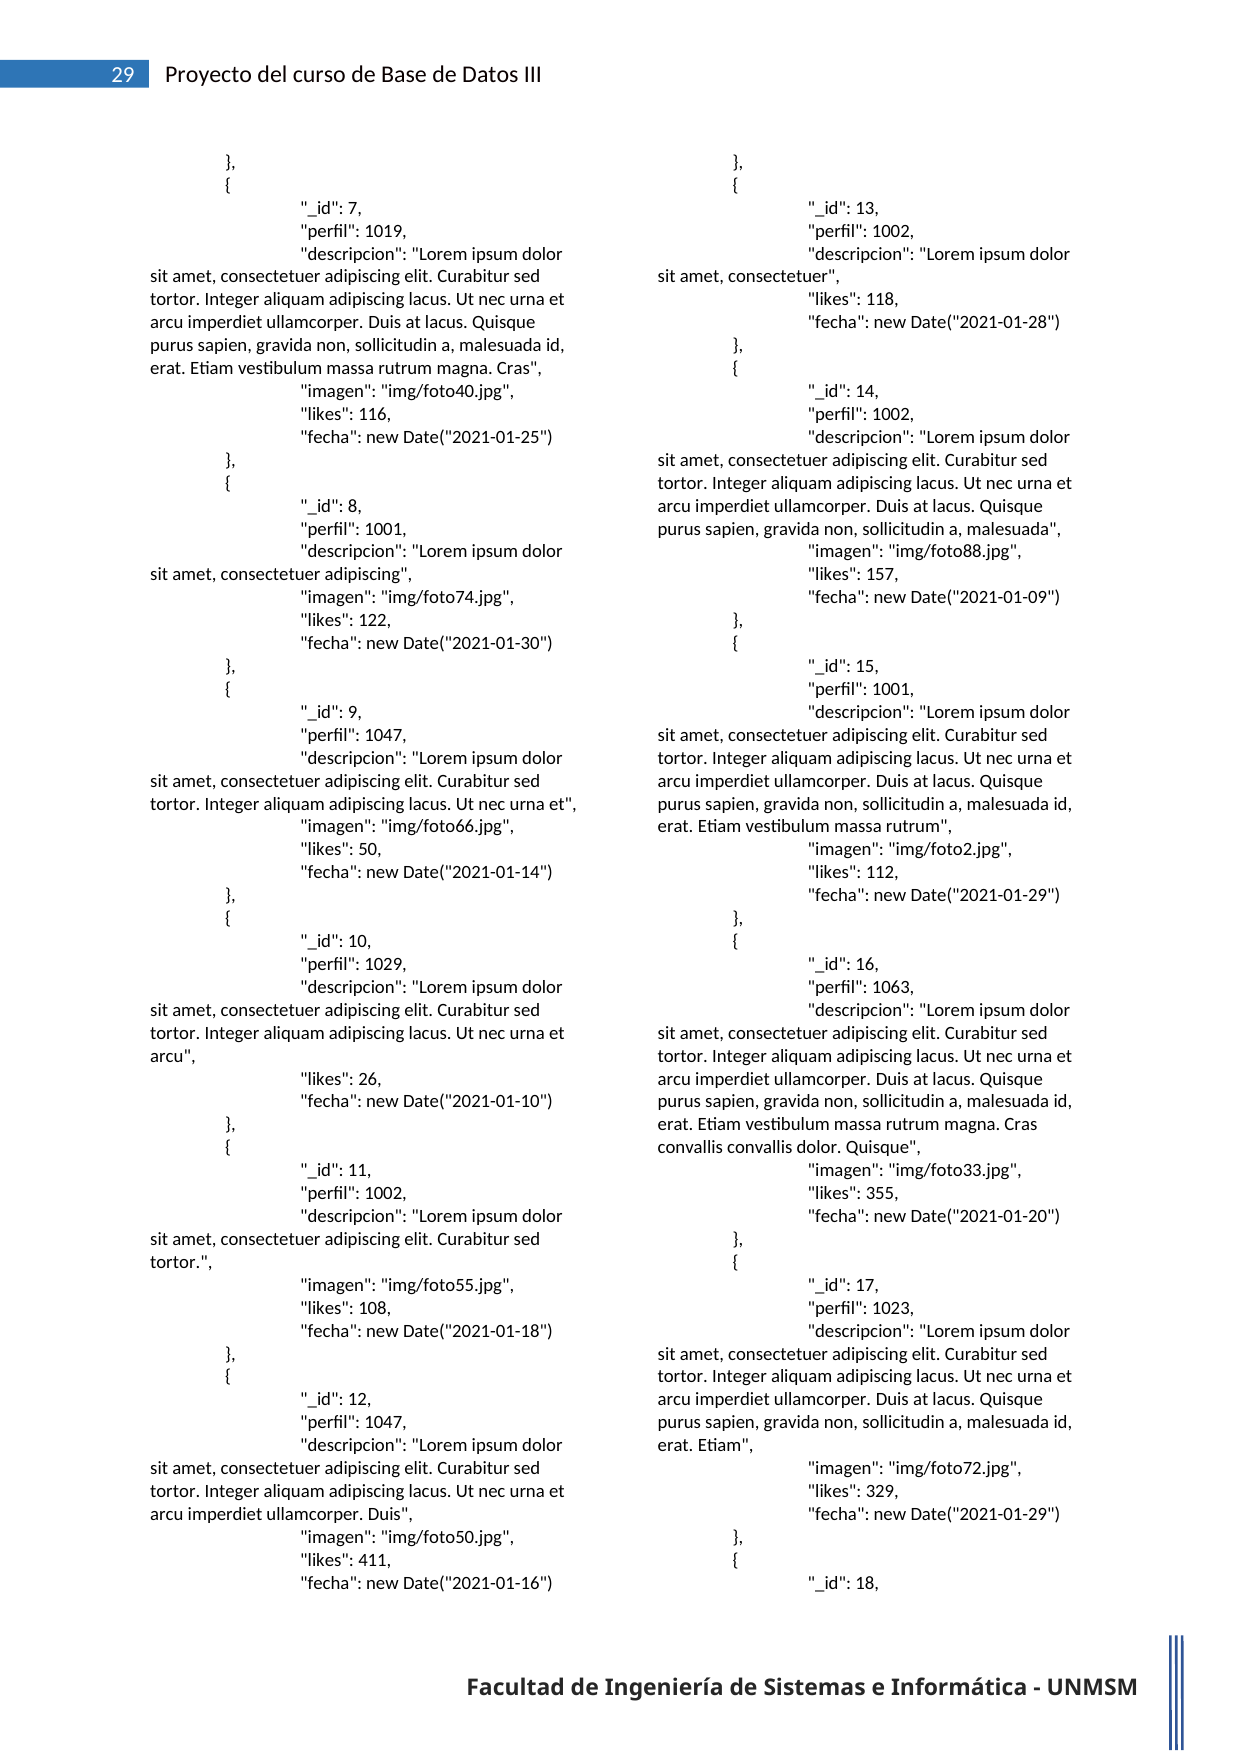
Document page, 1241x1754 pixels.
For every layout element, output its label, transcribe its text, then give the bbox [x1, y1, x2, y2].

text "likes": 411, [150, 1548, 582, 1571]
text "_id": 11, [150, 1158, 582, 1181]
text "fecha": new Date("2021-01-16") [150, 1571, 582, 1594]
text }, [150, 1342, 582, 1364]
text "descripcion": "Lorem ipsum dolor sit amet, consectetuer adipiscing elit. Curabitur sed tortor. Integer aliquam adipiscing lacus. Ut nec urna et arcu imperdiet ullamcorper. Duis", [150, 1433, 582, 1525]
text "likes": 122, [150, 608, 582, 631]
text "likes": 112, [657, 860, 1090, 883]
text "likes": 50, [150, 837, 582, 860]
text "perfil": 1047, [150, 723, 582, 746]
text "fecha": new Date("2021-01-14") [150, 860, 582, 883]
text "_id": 16, [657, 952, 1090, 975]
text "_id": 9, [150, 700, 582, 723]
text "imagen": "img/foto72.jpg", [657, 1456, 1090, 1479]
text }, [657, 608, 1090, 631]
text { [657, 356, 1090, 379]
text "_id": 17, [657, 1273, 1090, 1296]
text "imagen": "img/foto40.jpg", [150, 379, 582, 402]
text "perfil": 1001, [150, 517, 582, 539]
text "imagen": "img/foto2.jpg", [657, 837, 1090, 860]
text "perfil": 1019, [150, 219, 582, 242]
text }, [657, 150, 1090, 173]
text "_id": 7, [150, 196, 582, 219]
text "perfil": 1063, [657, 975, 1090, 998]
text "_id": 13, [657, 196, 1090, 219]
text "descripcion": "Lorem ipsum dolor sit amet, consectetuer adipiscing elit. Curabitur sed tortor. Integer aliquam adipiscing lacus. Ut nec urna et arcu imperdiet ullamcorper. Duis at lacus. Quisque purus sapien, gravida non, sollicitudin a, malesuada", [657, 425, 1090, 539]
text "descripcion": "Lorem ipsum dolor sit amet, consectetuer adipiscing", [150, 539, 582, 585]
text { [657, 631, 1090, 654]
text "descripcion": "Lorem ipsum dolor sit amet, consectetuer adipiscing elit. Curabitur sed tortor. Integer aliquam adipiscing lacus. Ut nec urna et arcu imperdiet ullamcorper. Duis at lacus. Quisque purus sapien, gravida non, sollicitudin a, malesuada id, erat. Etiam vestibulum massa rutrum magna. Cras", [150, 242, 582, 379]
text "_id": 14, [657, 379, 1090, 402]
text "likes": 329, [657, 1479, 1090, 1502]
text "perfil": 1002, [657, 219, 1090, 242]
text "imagen": "img/foto50.jpg", [150, 1525, 582, 1548]
text { [150, 677, 582, 700]
text "perfil": 1002, [657, 402, 1090, 425]
text "perfil": 1047, [150, 1410, 582, 1433]
text "likes": 26, [150, 1067, 582, 1089]
text "fecha": new Date("2021-01-09") [657, 585, 1090, 608]
text { [657, 929, 1090, 952]
text "likes": 108, [150, 1296, 582, 1319]
text "imagen": "img/foto55.jpg", [150, 1273, 582, 1296]
text "imagen": "img/foto33.jpg", [657, 1158, 1090, 1181]
text }, [150, 150, 582, 173]
text "fecha": new Date("2021-01-20") [657, 1204, 1090, 1227]
text "likes": 118, [657, 287, 1090, 310]
text "descripcion": "Lorem ipsum dolor sit amet, consectetuer adipiscing elit. Curabitur sed tortor. Integer aliquam adipiscing lacus. Ut nec urna et", [150, 746, 582, 814]
text }, [657, 1525, 1090, 1548]
text "perfil": 1023, [657, 1296, 1090, 1319]
text "imagen": "img/foto88.jpg", [657, 539, 1090, 562]
text { [657, 1548, 1090, 1571]
text "fecha": new Date("2021-01-18") [150, 1319, 582, 1342]
text "fecha": new Date("2021-01-30") [150, 631, 582, 654]
text { [150, 1135, 582, 1158]
text "likes": 355, [657, 1181, 1090, 1204]
text { [150, 173, 582, 196]
text "_id": 18, [657, 1571, 1090, 1594]
text "fecha": new Date("2021-01-25") [150, 425, 582, 448]
text "perfil": 1002, [150, 1181, 582, 1204]
text "descripcion": "Lorem ipsum dolor sit amet, consectetuer adipiscing elit. Curabitur sed tortor. Integer aliquam adipiscing lacus. Ut nec urna et arcu imperdiet ullamcorper. Duis at lacus. Quisque purus sapien, gravida non, sollicitudin a, malesuada id, erat. Etiam vestibulum massa rutrum", [657, 700, 1090, 837]
text { [150, 471, 582, 494]
text { [150, 1364, 582, 1387]
text "likes": 157, [657, 562, 1090, 585]
text "descripcion": "Lorem ipsum dolor sit amet, consectetuer adipiscing elit. Curabitur sed tortor. Integer aliquam adipiscing lacus. Ut nec urna et arcu imperdiet ullamcorper. Duis at lacus. Quisque purus sapien, gravida non, sollicitudin a, malesuada id, erat. Etiam", [657, 1319, 1090, 1456]
text }, [150, 1112, 582, 1135]
text "_id": 15, [657, 654, 1090, 677]
text "perfil": 1001, [657, 677, 1090, 700]
text "_id": 12, [150, 1387, 582, 1410]
text }, [150, 883, 582, 906]
text "descripcion": "Lorem ipsum dolor sit amet, consectetuer adipiscing elit. Curabitur sed tortor.", [150, 1204, 582, 1273]
text "fecha": new Date("2021-01-29") [657, 883, 1090, 906]
text "fecha": new Date("2021-01-29") [657, 1502, 1090, 1525]
text }, [657, 906, 1090, 929]
text "fecha": new Date("2021-01-10") [150, 1089, 582, 1112]
text { [150, 906, 582, 929]
text { [657, 173, 1090, 196]
text "likes": 116, [150, 402, 582, 425]
text }, [657, 1227, 1090, 1250]
text { [657, 1250, 1090, 1273]
text "perfil": 1029, [150, 952, 582, 975]
text "_id": 10, [150, 929, 582, 952]
text "imagen": "img/foto74.jpg", [150, 585, 582, 608]
text "fecha": new Date("2021-01-28") [657, 310, 1090, 333]
text "descripcion": "Lorem ipsum dolor sit amet, consectetuer adipiscing elit. Curabitur sed tortor. Integer aliquam adipiscing lacus. Ut nec urna et arcu", [150, 975, 582, 1067]
text "_id": 8, [150, 494, 582, 517]
text "descripcion": "Lorem ipsum dolor sit amet, consectetuer adipiscing elit. Curabitur sed tortor. Integer aliquam adipiscing lacus. Ut nec urna et arcu imperdiet ullamcorper. Duis at lacus. Quisque purus sapien, gravida non, sollicitudin a, malesuada id, erat. Etiam vestibulum massa rutrum magna. Cras convallis convallis dolor. Quisque", [657, 998, 1090, 1158]
text }, [150, 654, 582, 677]
text "descripcion": "Lorem ipsum dolor sit amet, consectetuer", [657, 242, 1090, 287]
text }, [150, 448, 582, 471]
text "imagen": "img/foto66.jpg", [150, 814, 582, 837]
text }, [657, 333, 1090, 356]
